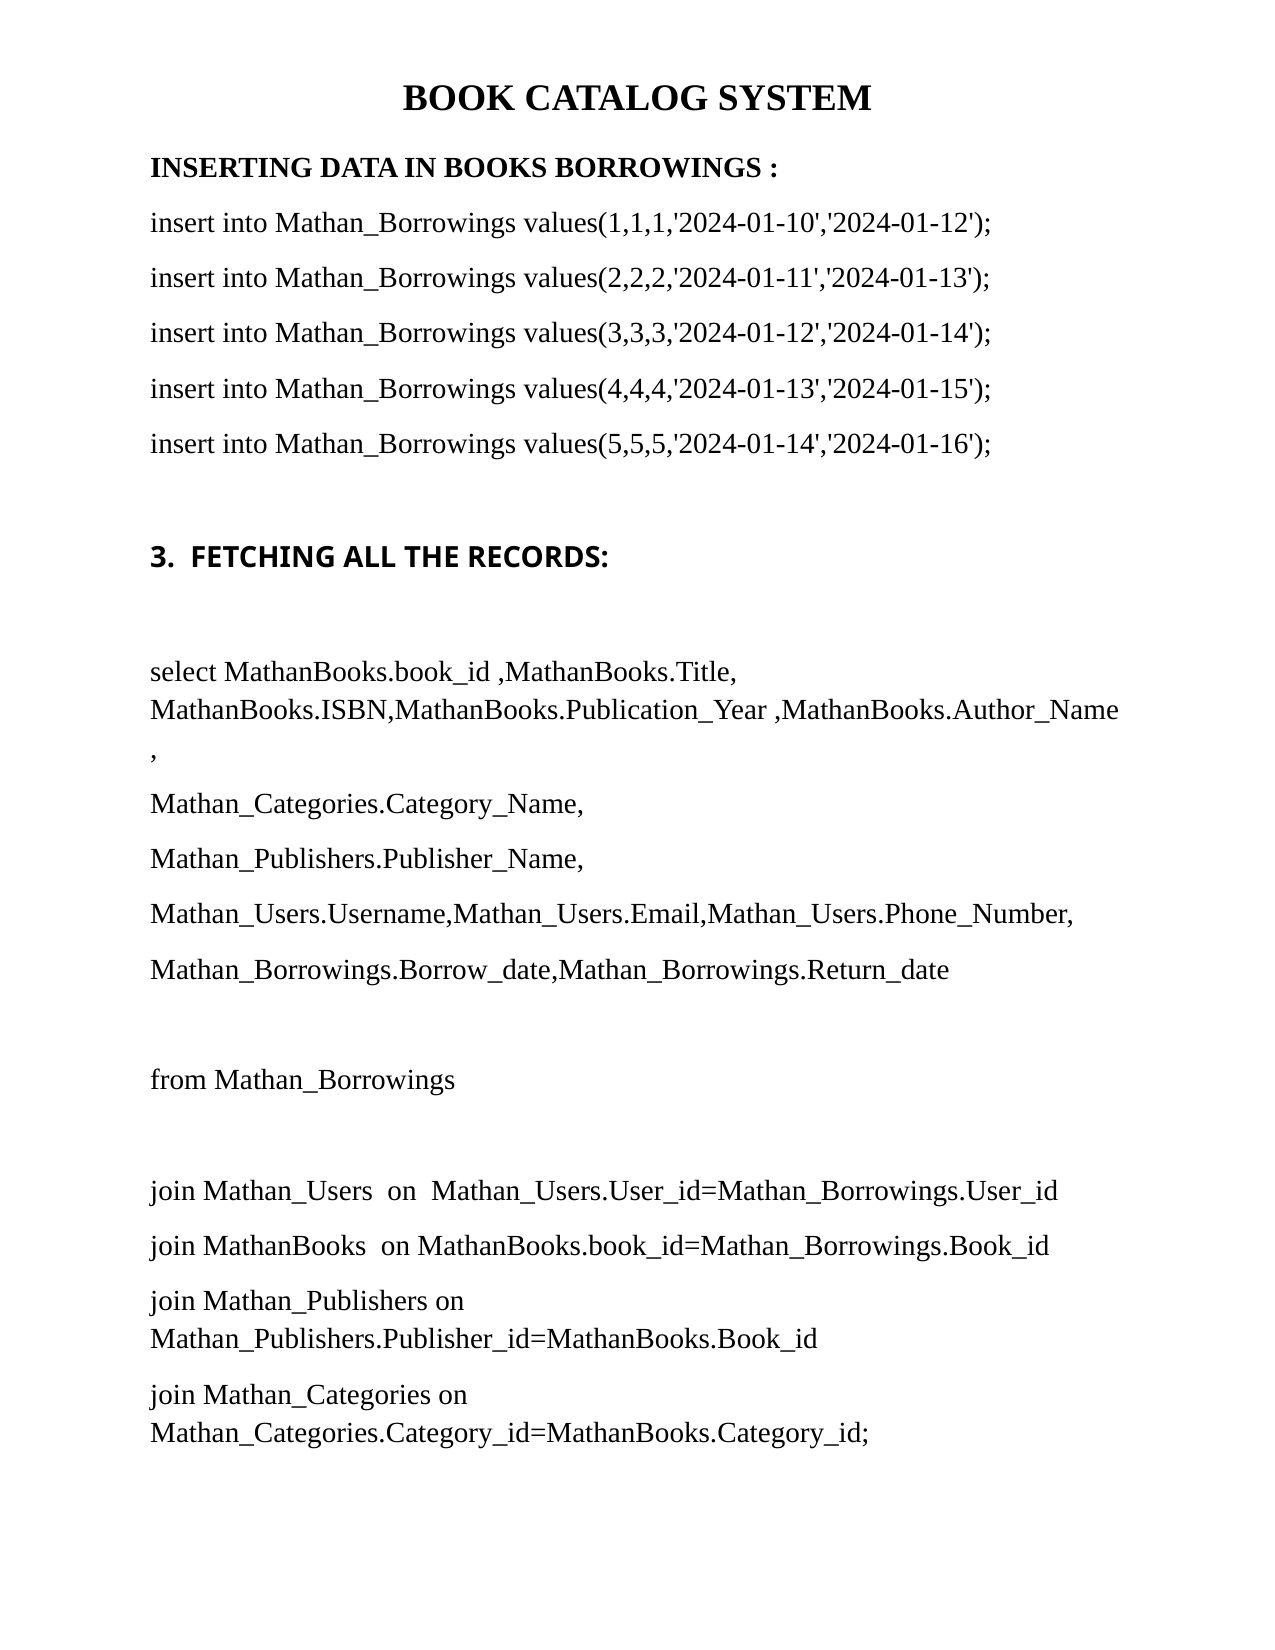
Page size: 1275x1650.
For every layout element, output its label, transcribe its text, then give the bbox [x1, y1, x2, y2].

text insert into Mathan_Borrowings values(2,2,2,'2024-01-11','2024-01-13'); [150, 260, 1125, 294]
text Mathan_Borrowings.Borrow_date,Mathan_Borrowings.Return_date [150, 952, 1125, 985]
text INSERTING DATA IN BOOKS BORROWINGS : [150, 150, 1125, 183]
text join MathanBooks on MathanBooks.book_id=Mathan_Borrowings.Book_id [150, 1228, 1125, 1261]
text from Mathan_Borrowings [150, 1062, 1125, 1096]
text insert into Mathan_Borrowings values(1,1,1,'2024-01-10','2024-01-12'); [150, 205, 1125, 239]
text join Mathan_Users on Mathan_Users.User_id=Mathan_Borrowings.User_id [150, 1173, 1125, 1206]
text join Mathan_Publishers on Mathan_Publishers.Publisher_id=MathanBooks.Book_id [150, 1283, 1125, 1355]
text Mathan_Categories.Category_Name, [150, 786, 1125, 820]
text insert into Mathan_Borrowings values(4,4,4,'2024-01-13','2024-01-15'); [150, 371, 1125, 404]
text join Mathan_Categories on Mathan_Categories.Category_id=MathanBooks.Category_id; [150, 1377, 1125, 1449]
text insert into Mathan_Borrowings values(3,3,3,'2024-01-12','2024-01-14'); [150, 316, 1125, 349]
text select MathanBooks.book_id ,MathanBooks.Title, MathanBooks.ISBN,MathanBooks.Publication_Year ,MathanBooks.Author_Name, [150, 654, 1125, 764]
text Mathan_Publishers.Publisher_Name, [150, 841, 1125, 875]
text 3. FETCHING ALL THE RECORDS: [150, 536, 1125, 576]
text insert into Mathan_Borrowings values(5,5,5,'2024-01-14','2024-01-16'); [150, 426, 1125, 459]
text Mathan_Users.Username,Mathan_Users.Email,Mathan_Users.Phone_Number, [150, 897, 1125, 930]
